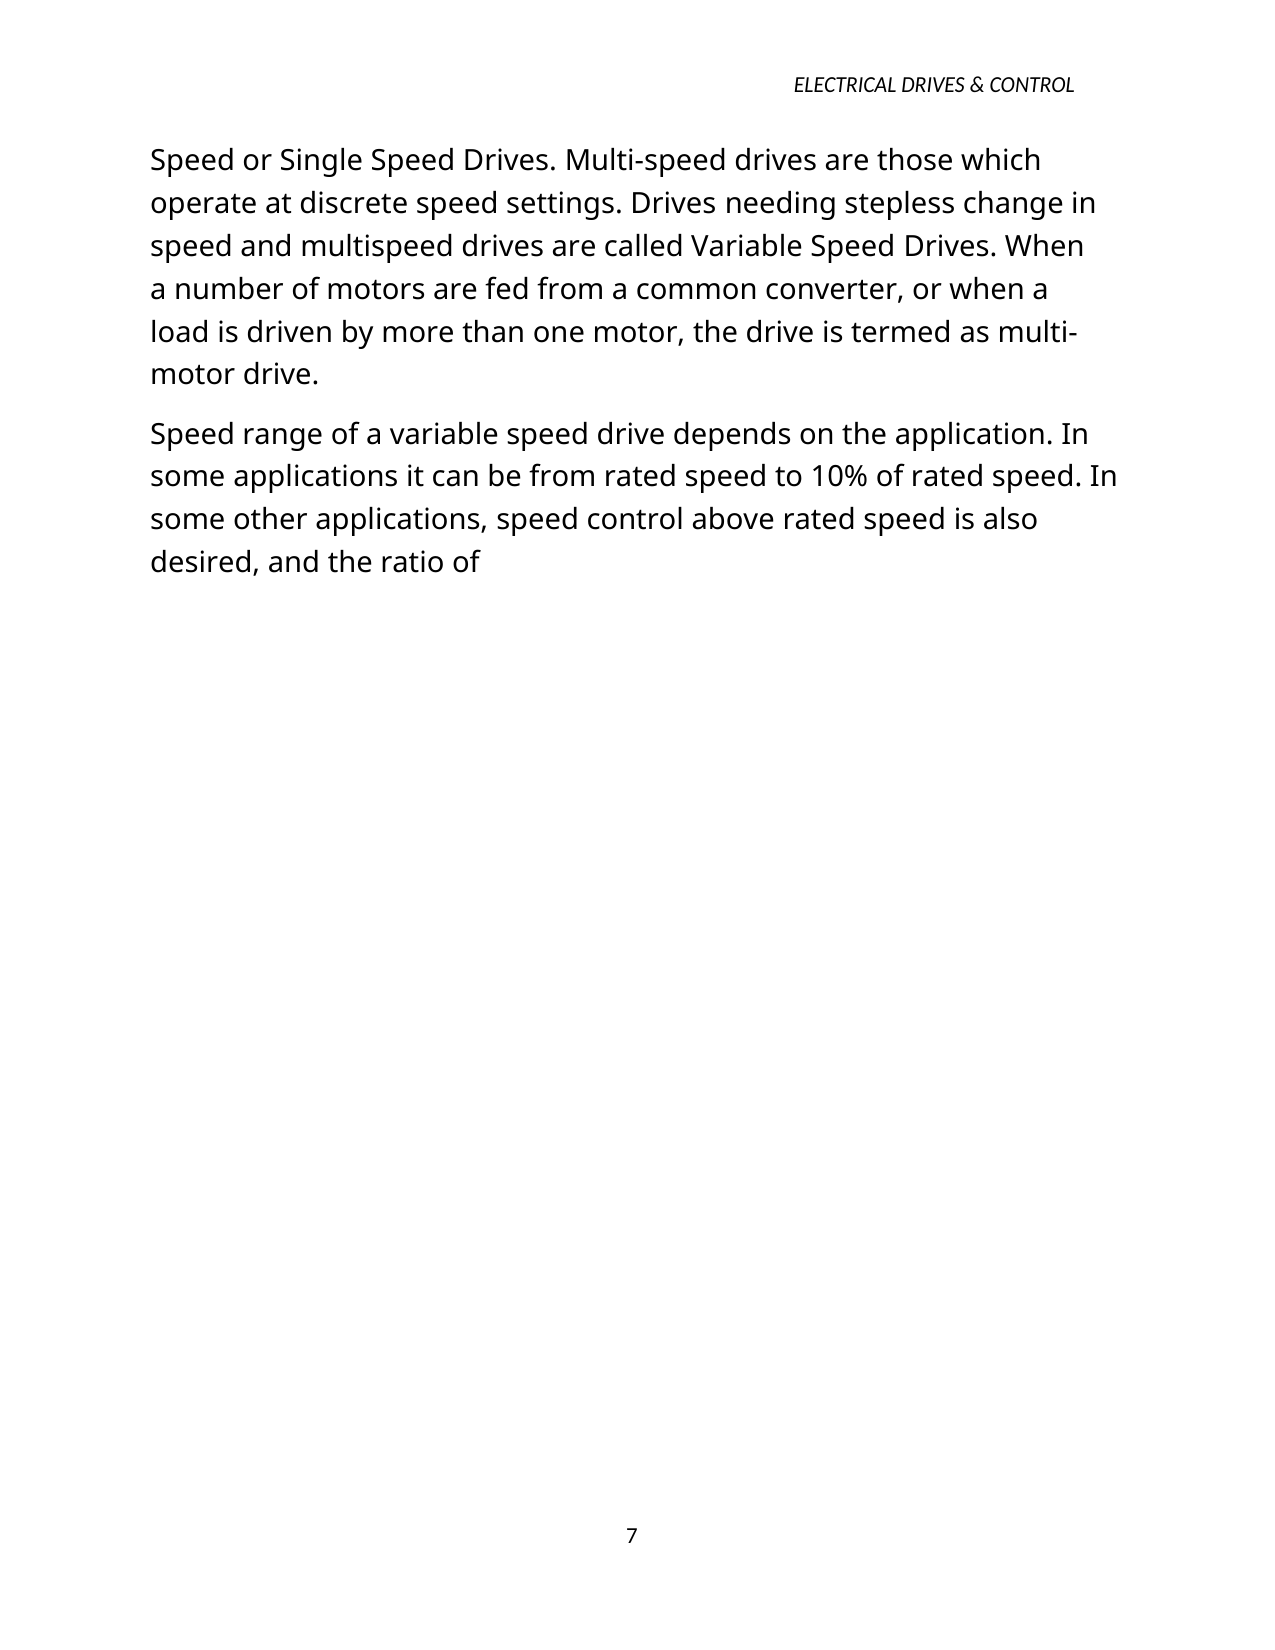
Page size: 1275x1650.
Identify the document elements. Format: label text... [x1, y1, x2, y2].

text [150, 139, 1106, 393]
text Speed range of a variable speed drive depends on the application. In some applications it can be from rated speed to 10% of rated speed. In some other applications, speed control above rated speed is also desired, and the ratio of [150, 413, 1137, 581]
